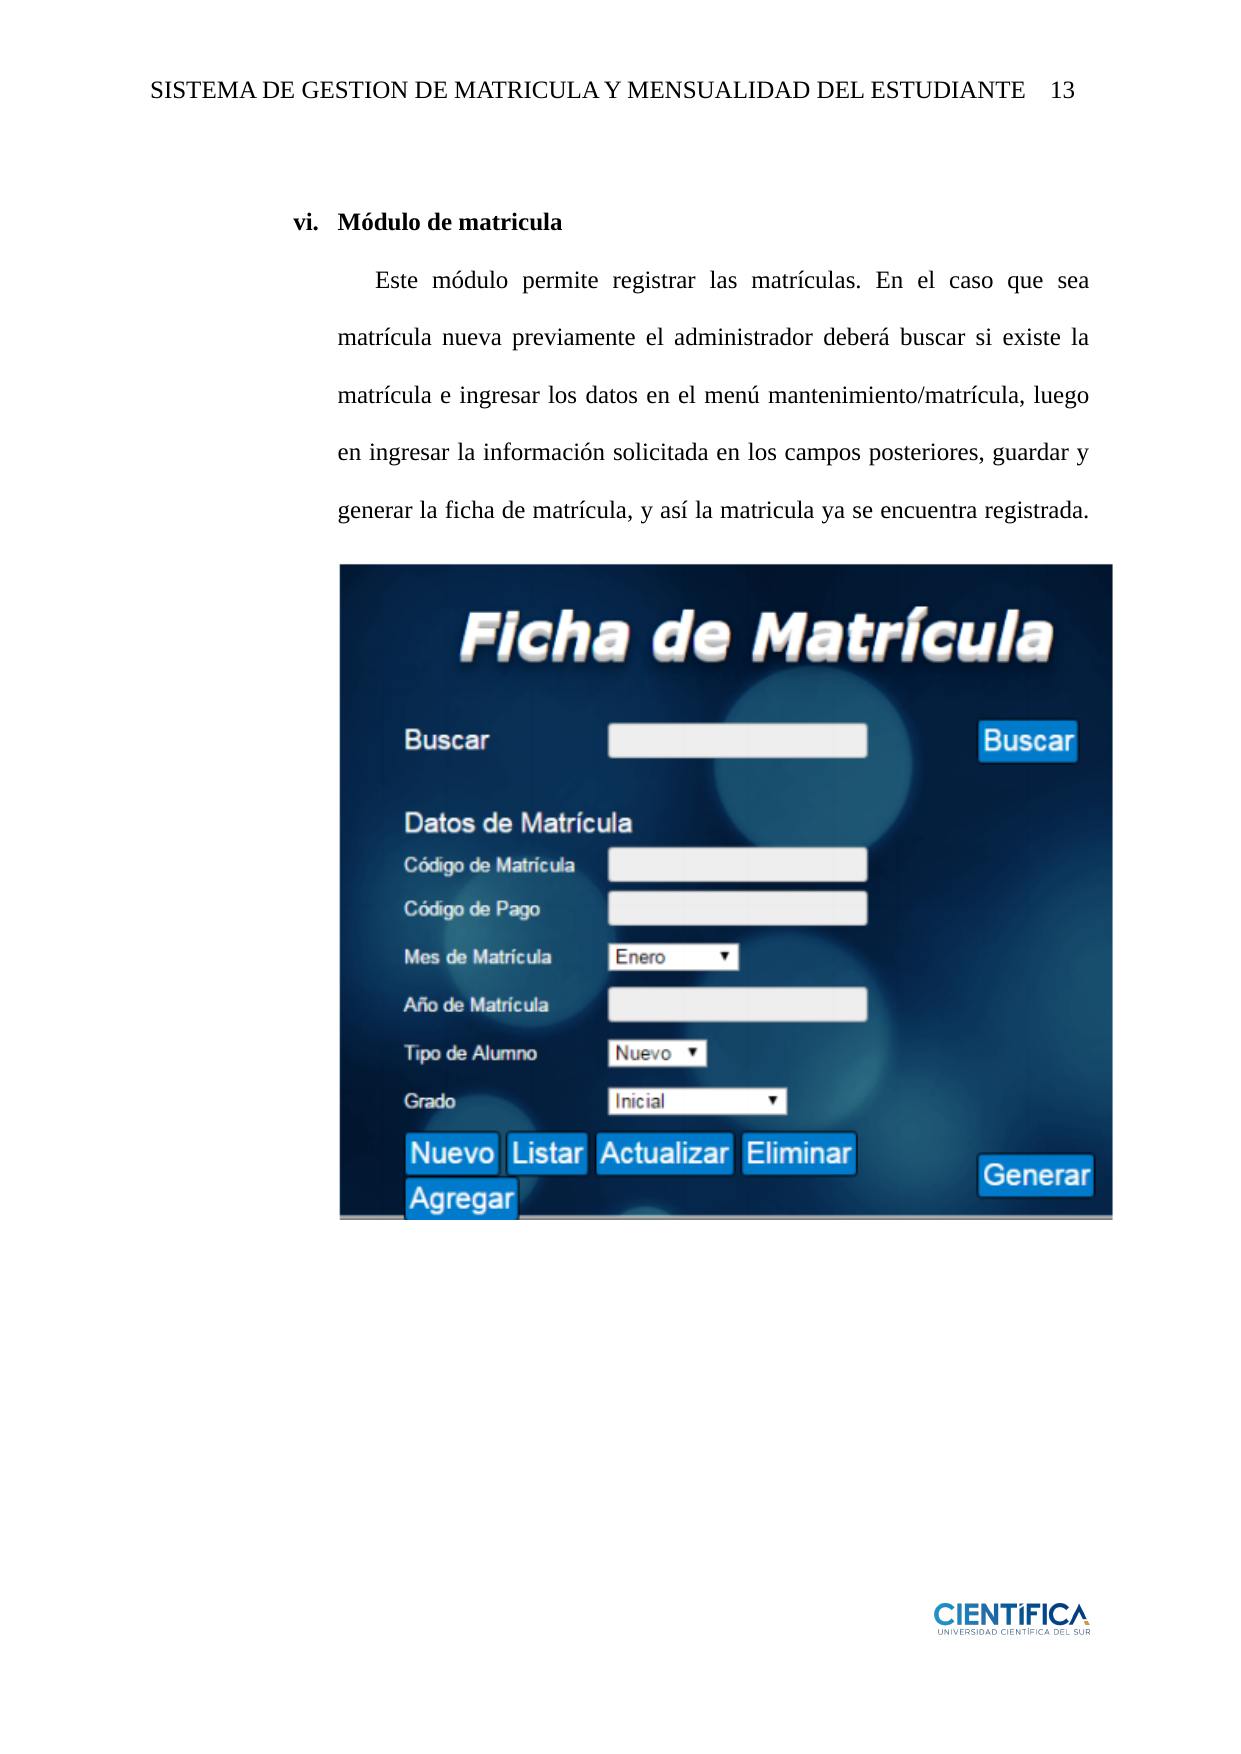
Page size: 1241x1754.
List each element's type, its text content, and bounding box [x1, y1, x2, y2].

list Módulo de matricula [319, 207, 1090, 236]
list Este módulo permite registrar las matrículas. En el caso que sea matrícula nueva previamente el administrador deberá buscar si existe la matrícula e ingresar los datos en el menú mantenimiento/matrícula, luego en ingresar la información solicitada en los campos posteriores, guardar y generar la ficha de matrícula, y así la matricula ya se encuentra registrada. [337, 265, 1090, 552]
picture [933, 1602, 1091, 1635]
picture [337, 552, 1116, 1220]
